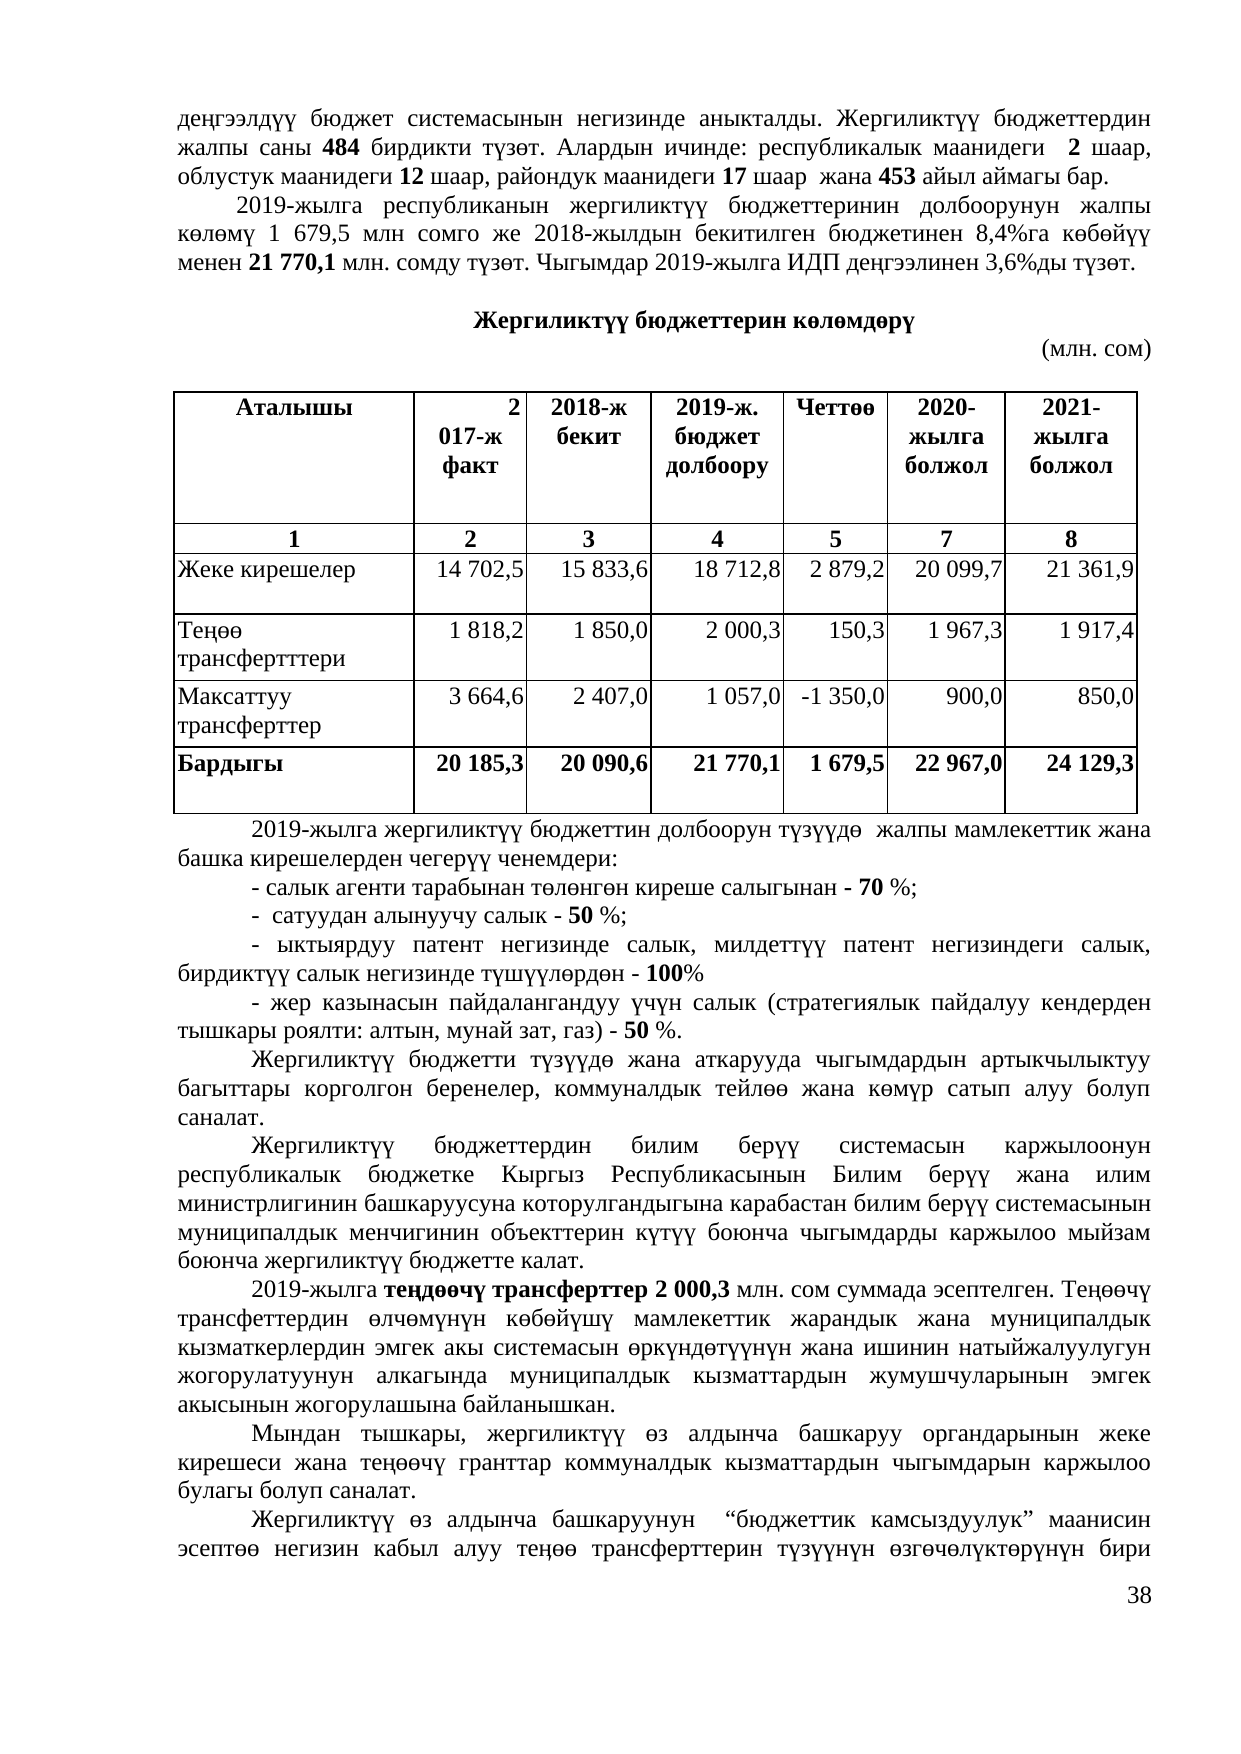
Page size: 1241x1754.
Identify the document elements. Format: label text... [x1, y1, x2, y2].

text - сатуудан алынуучу салык - 50 %; [177, 900, 1152, 929]
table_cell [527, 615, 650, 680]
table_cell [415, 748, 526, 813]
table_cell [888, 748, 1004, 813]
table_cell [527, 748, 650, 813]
text 2019-жылга теңдөөчү трансферттер 2 000,3 млн. сом суммада эсептелген. Теңөөчү трансфеттердин өлчөмүнүн көбөйүшү мамлекеттик жарандык жана муниципалдык кызматкерлердин эмгек акы системасын өркүндөтүүнүн жана ишинин натыйжалуулугун жогорулатуунун алкагында муниципалдык кызматтардын жумушчуларынын эмгек акысынын жогорулашына байланышкан. [177, 1274, 1152, 1418]
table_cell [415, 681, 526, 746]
text Жергиликтүү бюджеттерин көлөмдөрү [177, 305, 1152, 333]
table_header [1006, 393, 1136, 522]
text Жергиликтүү бюджетти түзүүдө жана аткарууда чыгымдардын артыкчылыктуу багыттары корголгон беренелер, коммуналдык тейлөө жана көмүр сатып алуу болуп саналат. [177, 1044, 1152, 1130]
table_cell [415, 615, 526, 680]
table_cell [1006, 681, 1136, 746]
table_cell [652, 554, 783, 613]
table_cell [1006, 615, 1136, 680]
text - салык агенти тарабынан төлөнгөн киреше салыгынан - 70 %; [177, 872, 1152, 900]
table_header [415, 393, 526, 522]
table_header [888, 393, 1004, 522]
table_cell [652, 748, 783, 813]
text - ыктыярдуу патент негизинде салык, милдеттүү патент негизиндеги салык, бирдиктүү салык негизинде түшүүлөрдөн - 100% [177, 929, 1152, 987]
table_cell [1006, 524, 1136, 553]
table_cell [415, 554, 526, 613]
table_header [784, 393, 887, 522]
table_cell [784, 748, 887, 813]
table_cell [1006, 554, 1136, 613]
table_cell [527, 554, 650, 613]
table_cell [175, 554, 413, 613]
text Мындан тышкары, жергиликтүү өз алдынча башкаруу органдарынын жеке кирешеси жана теңөөчү гранттар коммуналдык кызматтардын чыгымдарын каржылоо булагы болуп саналат. [177, 1418, 1152, 1504]
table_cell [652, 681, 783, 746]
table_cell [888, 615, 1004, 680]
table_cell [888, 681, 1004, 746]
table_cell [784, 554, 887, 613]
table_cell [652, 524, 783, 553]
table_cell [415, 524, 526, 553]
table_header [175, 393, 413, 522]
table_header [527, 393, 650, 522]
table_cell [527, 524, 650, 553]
text (млн. сом) [826, 333, 1152, 362]
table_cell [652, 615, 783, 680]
text Жергиликтүү бюджеттердин билим берүү системасын каржылоонун республикалык бюджетке Кыргыз Республикасынын Билим берүү жана илим министрлигинин башкаруусуна которулгандыгына карабастан билим берүү системасынын муниципалдык менчигинин объекттерин күтүү боюнча чыгымдарды каржылоо мыйзам боюнча жергиликтүү бюджетте калат. [177, 1130, 1152, 1274]
text - жер казынасын пайдалангандуу үчүн салык (стратегиялык пайдалуу кендерден тышкары роялти: алтын, мунай зат, газ) - 50 %. [177, 987, 1152, 1044]
text 2019-жылга республиканын жергиликтүү бюджеттеринин долбоорунун жалпы көлөмү 1 679,5 млн сомго же 2018-жылдын бекитилген бюджетинен 8,4%га көбөйүү менен 21 770,1 млн. сомду түзөт. Чыгымдар 2019-жылга ИДП деңгээлинен 3,6%ды түзөт. [177, 190, 1152, 276]
text 2019-жылга жергиликтүү бюджеттин долбоорун түзүүдө жалпы мамлекеттик жана башка кирешелерден чегерүү ченемдери: [177, 814, 1152, 872]
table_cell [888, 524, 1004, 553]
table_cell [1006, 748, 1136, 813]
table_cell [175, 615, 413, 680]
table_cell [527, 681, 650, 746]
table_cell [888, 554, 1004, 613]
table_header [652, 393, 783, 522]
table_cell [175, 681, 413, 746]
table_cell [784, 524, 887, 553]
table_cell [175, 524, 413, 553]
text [177, 1504, 1152, 1562]
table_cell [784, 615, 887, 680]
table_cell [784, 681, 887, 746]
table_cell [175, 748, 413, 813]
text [177, 103, 1152, 190]
